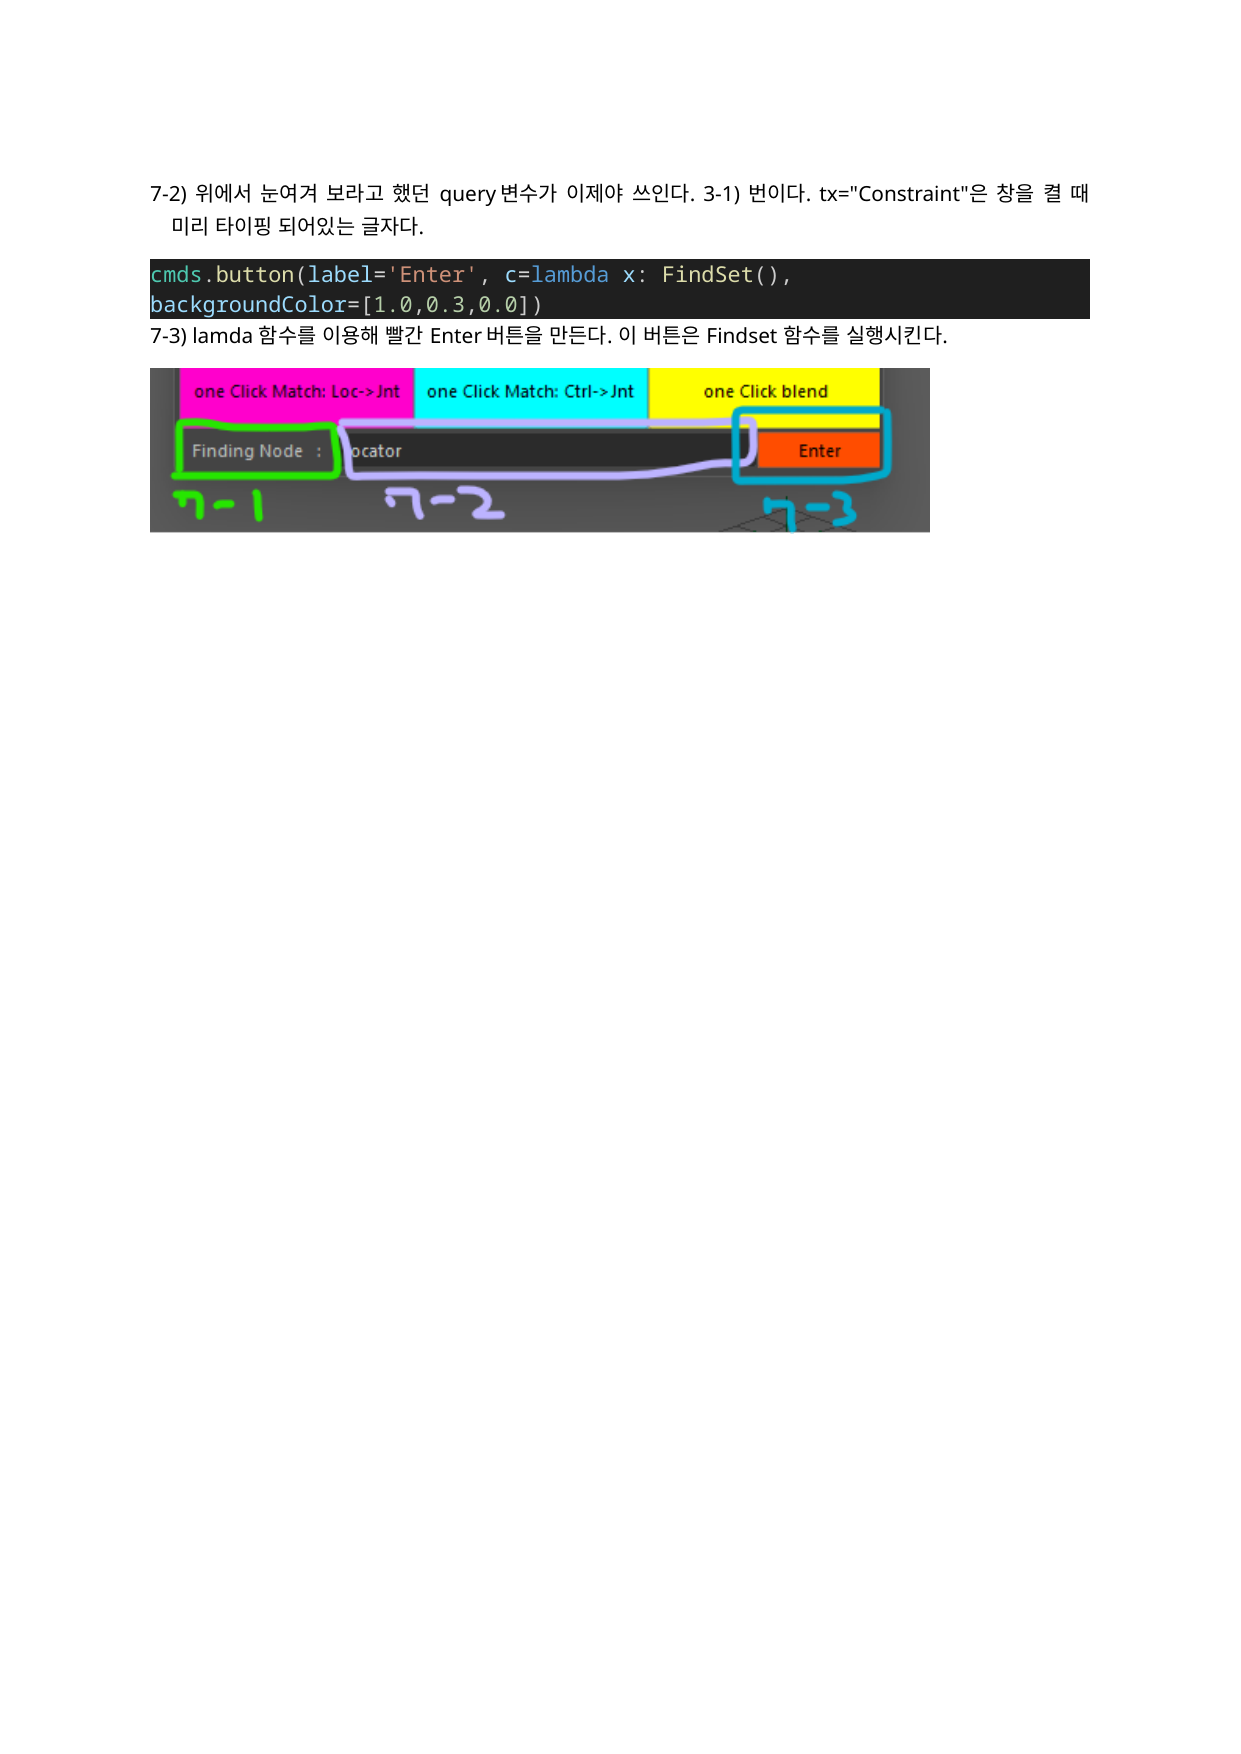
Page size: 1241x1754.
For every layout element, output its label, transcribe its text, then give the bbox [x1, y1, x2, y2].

text cmds.button(label='Enter', c=lambda x: FindSet(), backgroundColor=[1.0,0.3,0.0]) [150, 259, 1090, 319]
text 7-3) lamda 함수를 이용해 빨간 Enter버튼을 만든다. 이 버튼은 Findset 함수를 실행시킨다. [150, 319, 1090, 349]
picture [150, 368, 930, 534]
text 7-2) 위에서 눈여겨 보라고 했던 query변수가 이제야 쓰인다. 3-1) 번이다. tx="Constraint"은 창을 켤 때 미리 타이핑 되어있는 글자다. [150, 177, 1090, 240]
